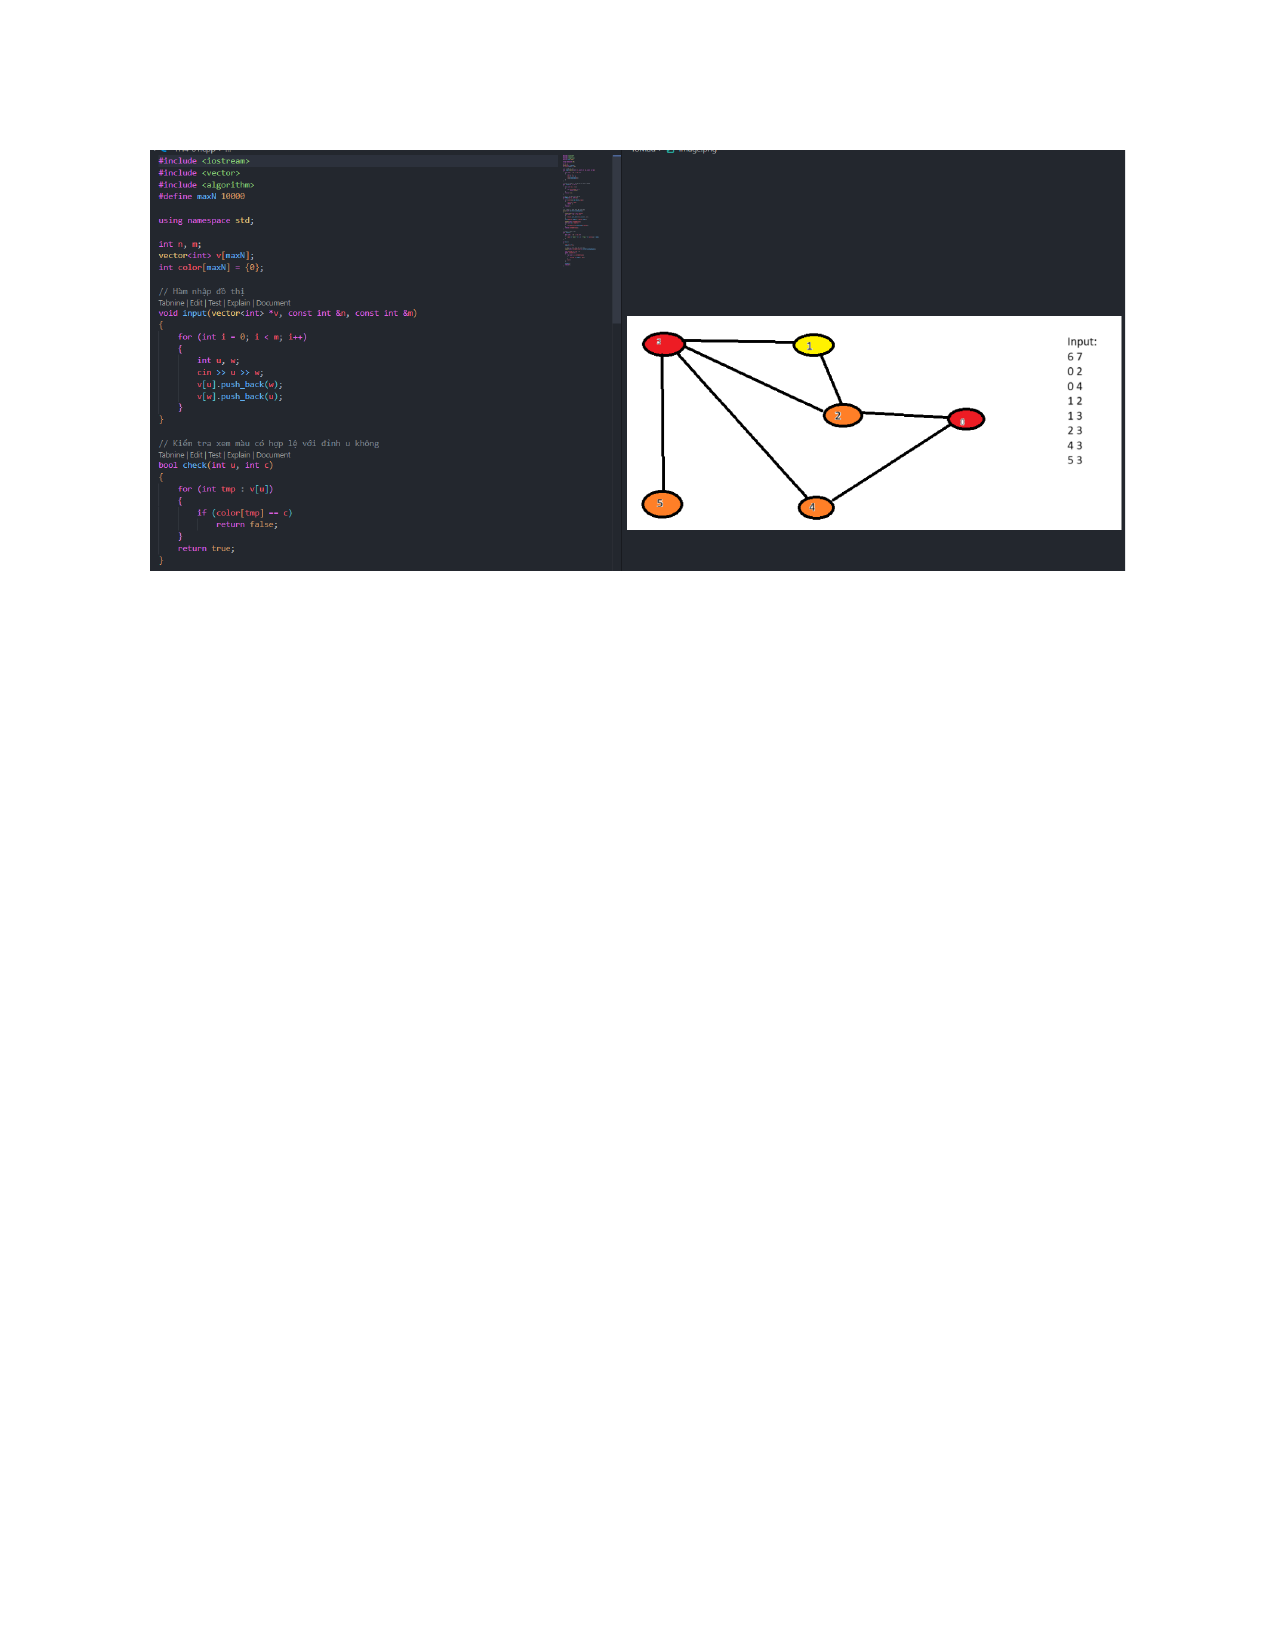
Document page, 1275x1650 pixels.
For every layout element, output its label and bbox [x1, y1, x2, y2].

picture [150, 150, 1125, 571]
